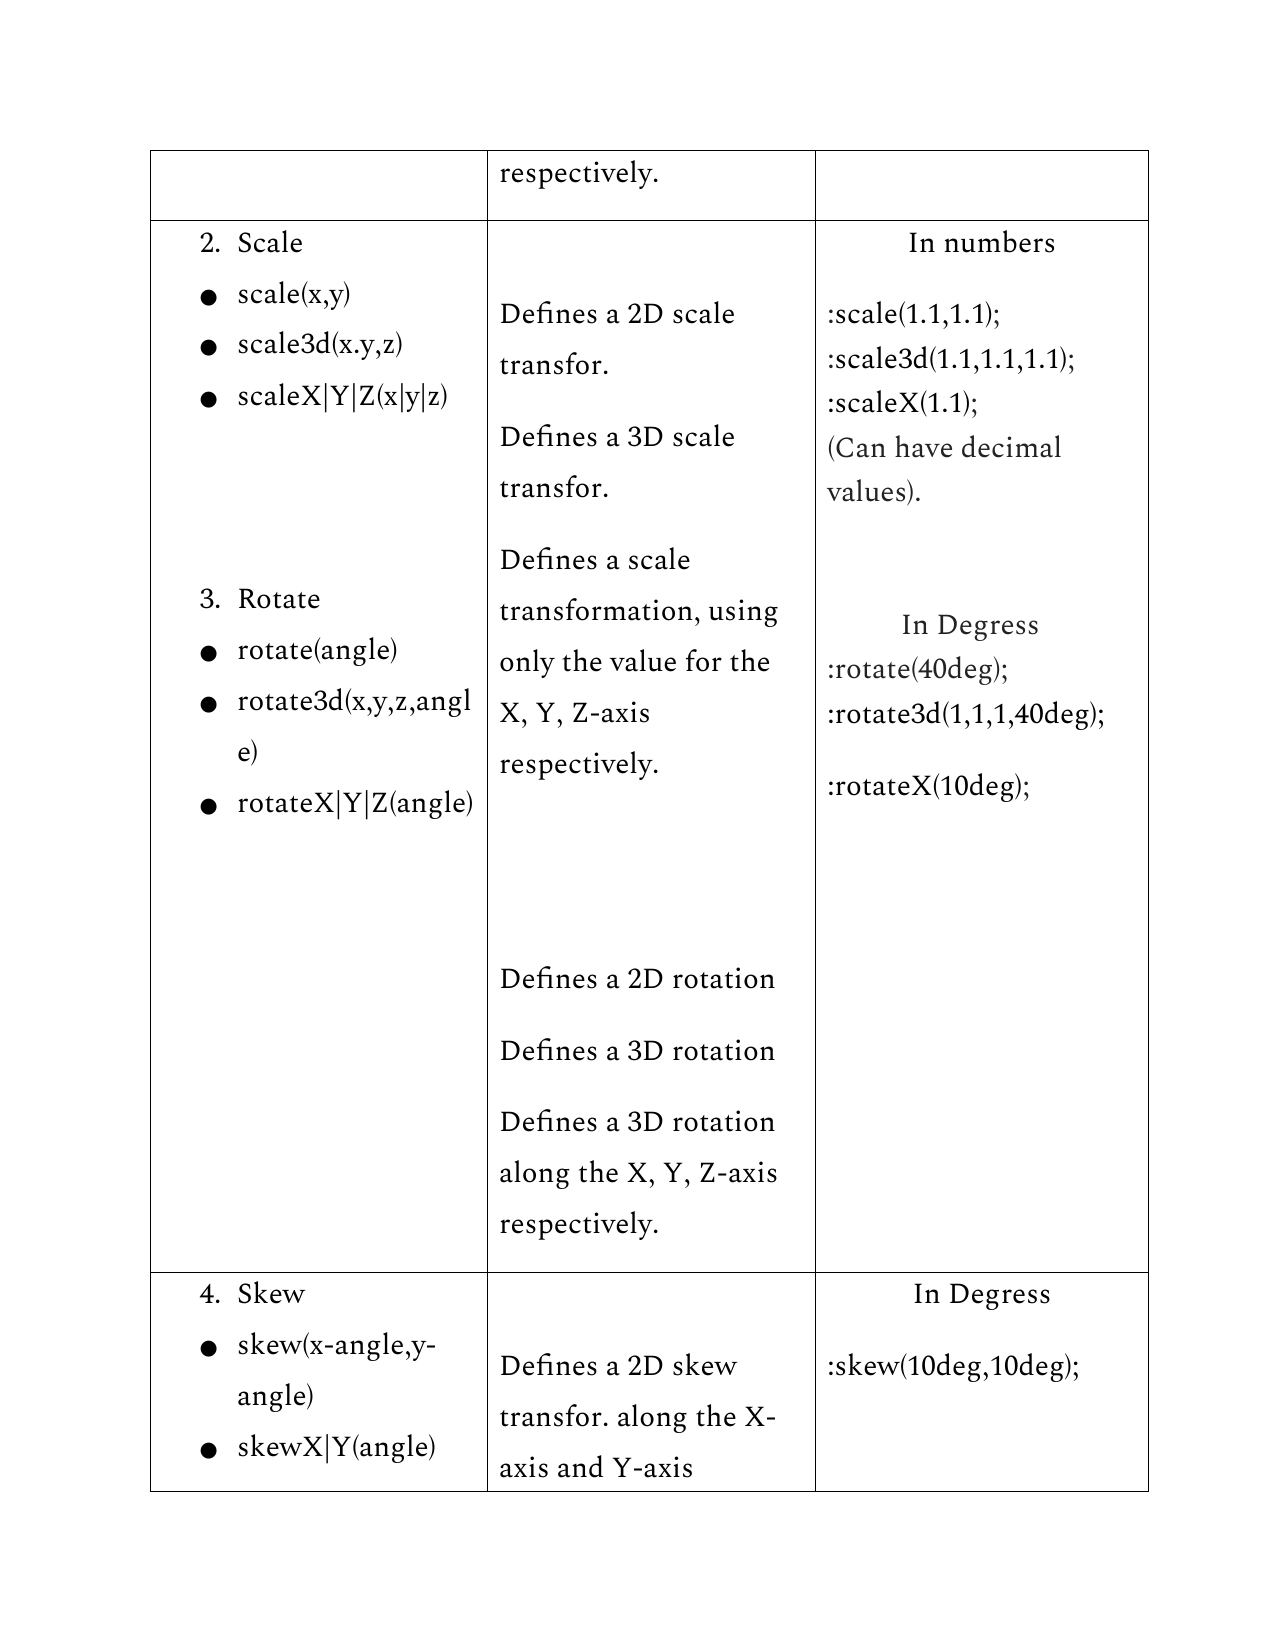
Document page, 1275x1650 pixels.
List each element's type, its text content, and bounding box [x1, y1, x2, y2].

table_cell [488, 151, 815, 220]
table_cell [816, 151, 1148, 220]
table_cell Scale scale(x,y) scale3d(x.y,z) scaleX|Y|Z(x|y|z) Rotate rotate(angle) rotate3d(x,y,z,angle) rotateX|Y|Z(angle) [151, 221, 487, 1272]
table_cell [151, 151, 487, 220]
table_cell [151, 1273, 487, 1491]
table_cell In numbers :scale(1.1,1.1); :scale3d(1.1,1.1,1.1); :scaleX(1.1); (Can have decimal values). In Degress :rotate(40deg); :rotate3d(1,1,1,40deg); :rotateX(10deg); [816, 221, 1148, 1272]
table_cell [816, 1273, 1148, 1491]
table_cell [488, 1273, 815, 1491]
table_cell Defines a 2D scale transfor. Defines a 3D scale transfor. Defines a scale transformation, using only the value for the X, Y, Z-axis respectively. Defines a 2D rotation Defines a 3D rotation Defines a 3D rotation along the X, Y, Z-axis respectively. [488, 221, 815, 1272]
